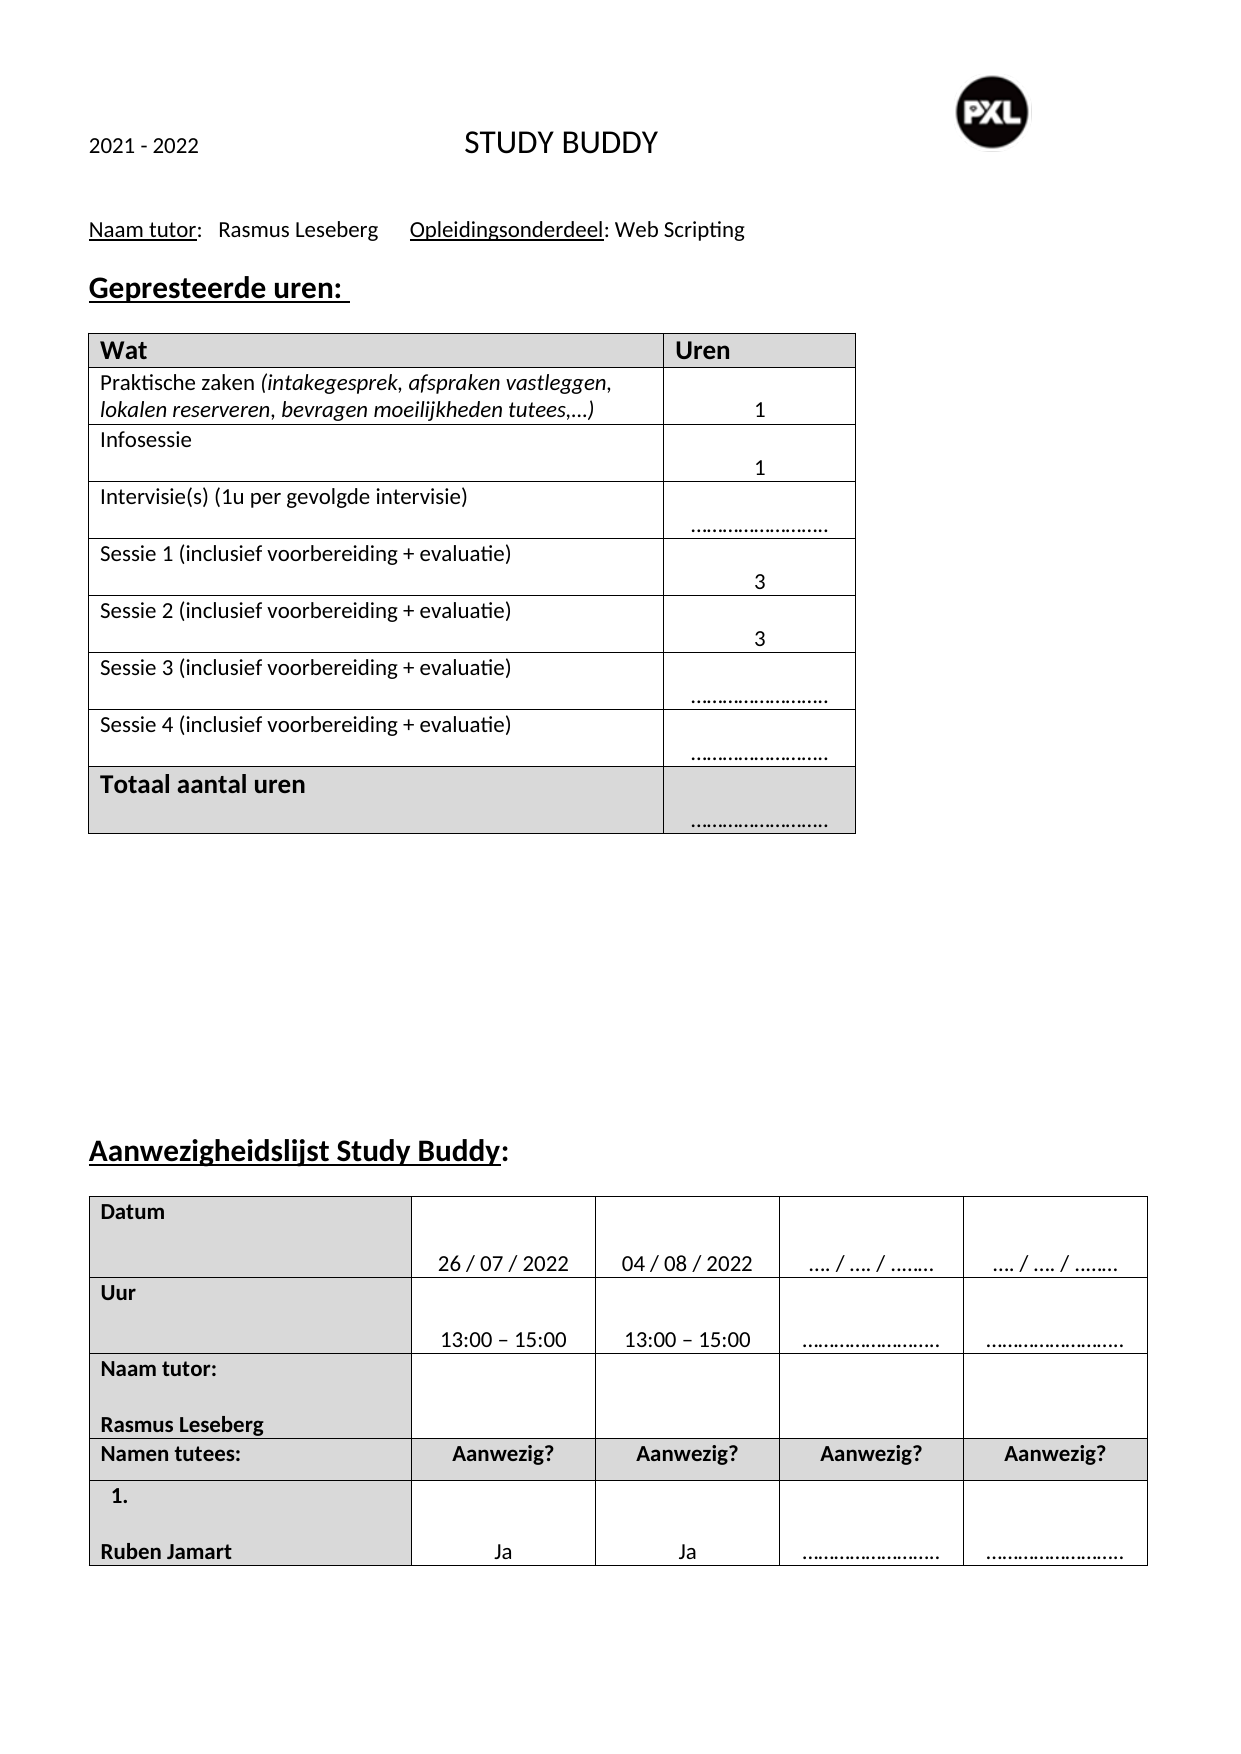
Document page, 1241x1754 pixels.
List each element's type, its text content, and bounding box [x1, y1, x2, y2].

table_cell [964, 1354, 1147, 1438]
table_cell Ja [596, 1481, 779, 1565]
table_cell [596, 1354, 779, 1438]
table_cell …………………….. [964, 1481, 1147, 1565]
table_cell …………………….. [664, 767, 855, 833]
table_cell Sessie 2 (inclusief voorbereiding + evaluatie) [89, 596, 663, 652]
table_cell Aanwezig? [964, 1439, 1147, 1480]
table_cell Infosessie [89, 425, 663, 481]
table_cell 1 [664, 368, 855, 424]
table_header …. / …. / ..…… [780, 1197, 963, 1277]
table_cell Intervisie(s) (1u per gevolgde intervisie) [89, 482, 663, 538]
table_cell [412, 1354, 595, 1438]
table_cell …………………….. [964, 1278, 1147, 1353]
table_cell Aanwezig? [780, 1439, 963, 1480]
table_cell Ja [412, 1481, 595, 1565]
table_cell 1 [664, 425, 855, 481]
table_cell Naam tutor: Rasmus Leseberg [90, 1354, 411, 1438]
text Gepresteerde uren: [89, 268, 1137, 306]
table_header Wat [89, 334, 663, 367]
table_cell Sessie 3 (inclusief voorbereiding + evaluatie) [89, 653, 663, 709]
table_cell …………………….. [780, 1481, 963, 1565]
text Naam tutor: Rasmus Leseberg Opleidingsonderdeel: Web Scripting [89, 215, 1152, 243]
table_cell Praktische zaken (intakegesprek, afspraken vastleggen, lokalen reserveren, bevragen moeilijkheden tutees,…) [89, 368, 663, 424]
table_cell [780, 1354, 963, 1438]
table_header Datum [90, 1197, 411, 1277]
table_cell 1. Ruben Jamart [90, 1481, 411, 1565]
table_cell Aanwezig? [596, 1439, 779, 1480]
table_cell …………………….. [664, 710, 855, 766]
table_header Uren [664, 334, 855, 367]
table_cell Uur [90, 1278, 411, 1353]
table_cell 3 [664, 539, 855, 595]
table_cell 3 [664, 596, 855, 652]
table_cell …………………….. [780, 1278, 963, 1353]
table_header 04 / 08 / 2022 [596, 1197, 779, 1277]
text Aanwezigheidslijst Study Buddy: [89, 1132, 1152, 1170]
table_header 26 / 07 / 2022 [412, 1197, 595, 1277]
table_cell …………………….. [664, 653, 855, 709]
table_cell …………………….. [664, 482, 855, 538]
table_cell Namen tutees: [90, 1439, 411, 1480]
table_cell Aanwezig? [412, 1439, 595, 1480]
table_cell 13:00 – 15:00 [412, 1278, 595, 1353]
picture [953, 73, 1034, 154]
table_cell Totaal aantal uren [89, 767, 663, 833]
table_cell Sessie 1 (inclusief voorbereiding + evaluatie) [89, 539, 663, 595]
table_header …. / …. / ..…… [964, 1197, 1147, 1277]
table_cell Sessie 4 (inclusief voorbereiding + evaluatie) [89, 710, 663, 766]
table_cell 13:00 – 15:00 [596, 1278, 779, 1353]
